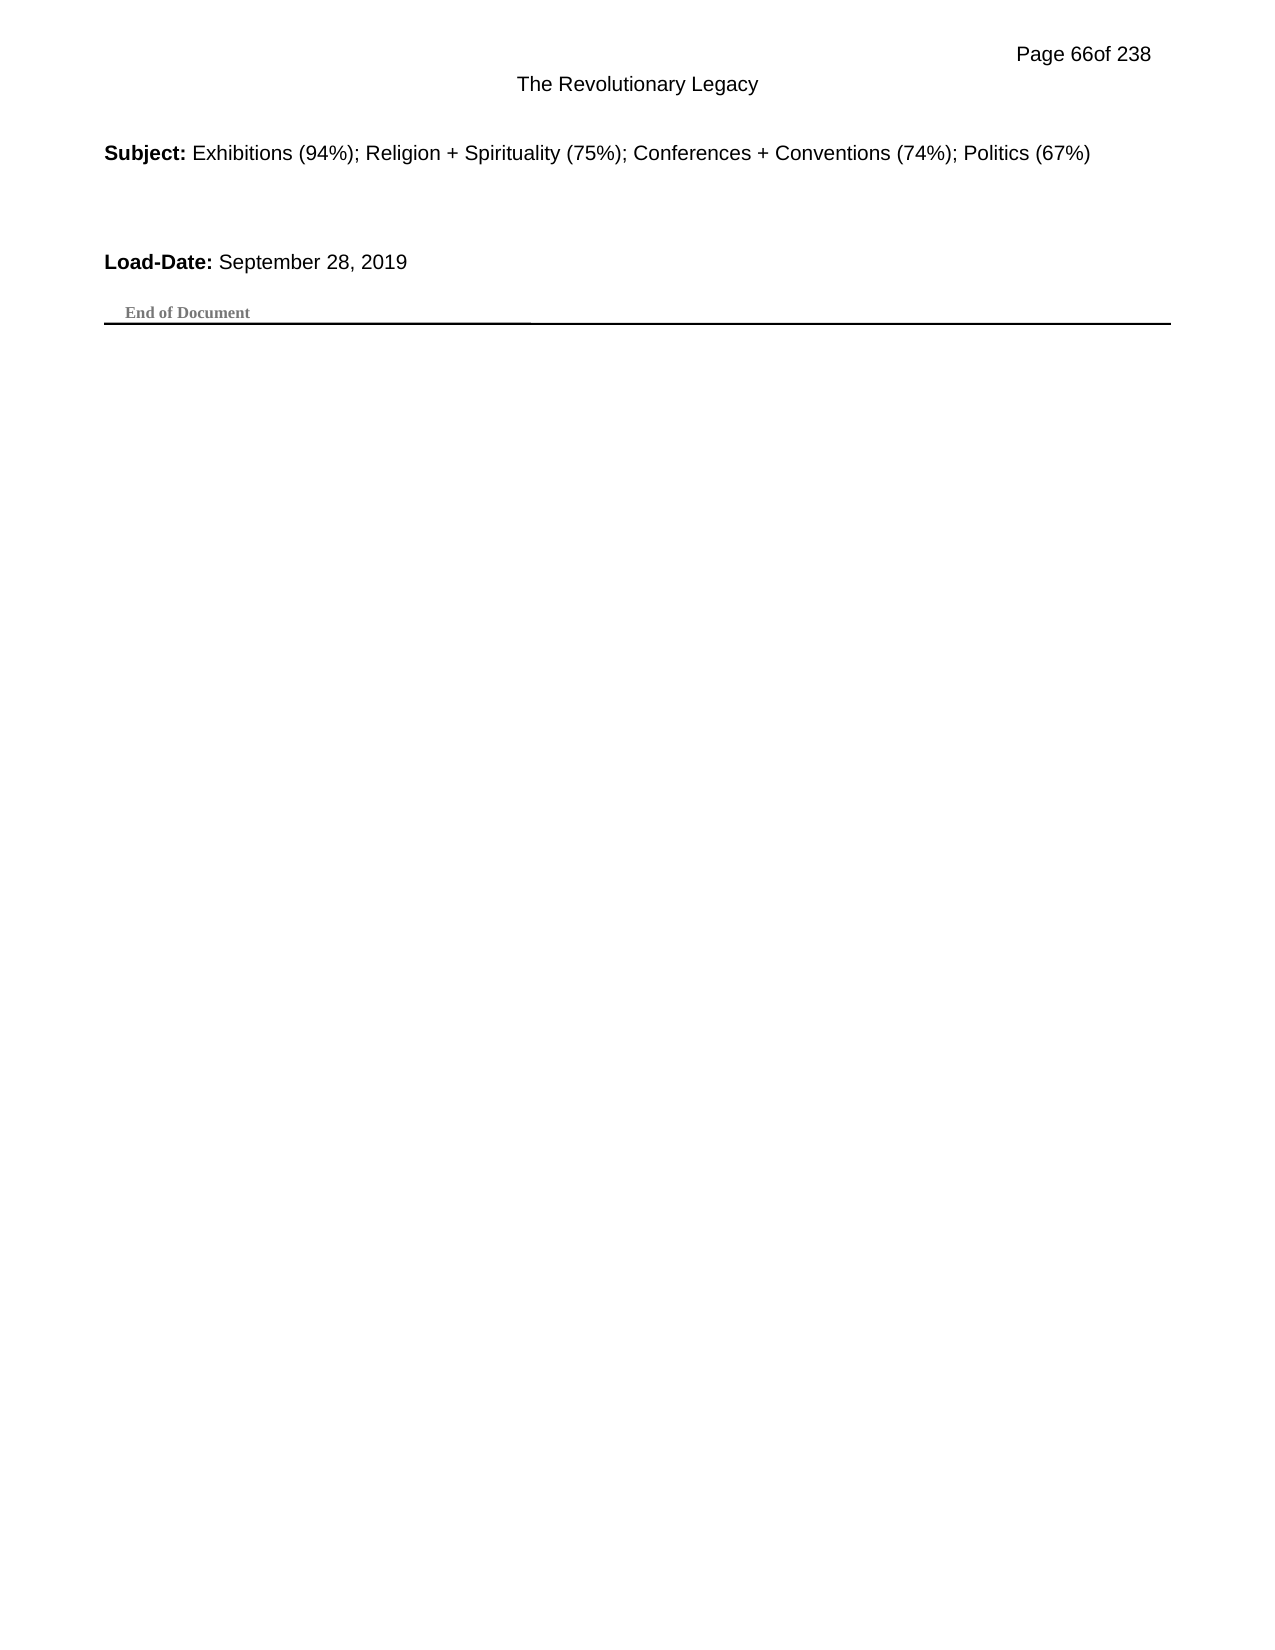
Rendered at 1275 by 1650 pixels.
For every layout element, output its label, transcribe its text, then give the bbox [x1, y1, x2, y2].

text End of Document [125, 303, 1171, 322]
text Subject: Exhibitions (94%); Religion + Spirituality (75%); Conferences + Conventions (74%); Politics (67%) [104, 137, 1171, 222]
text Load-Date: September 28, 2019 [104, 247, 1171, 274]
